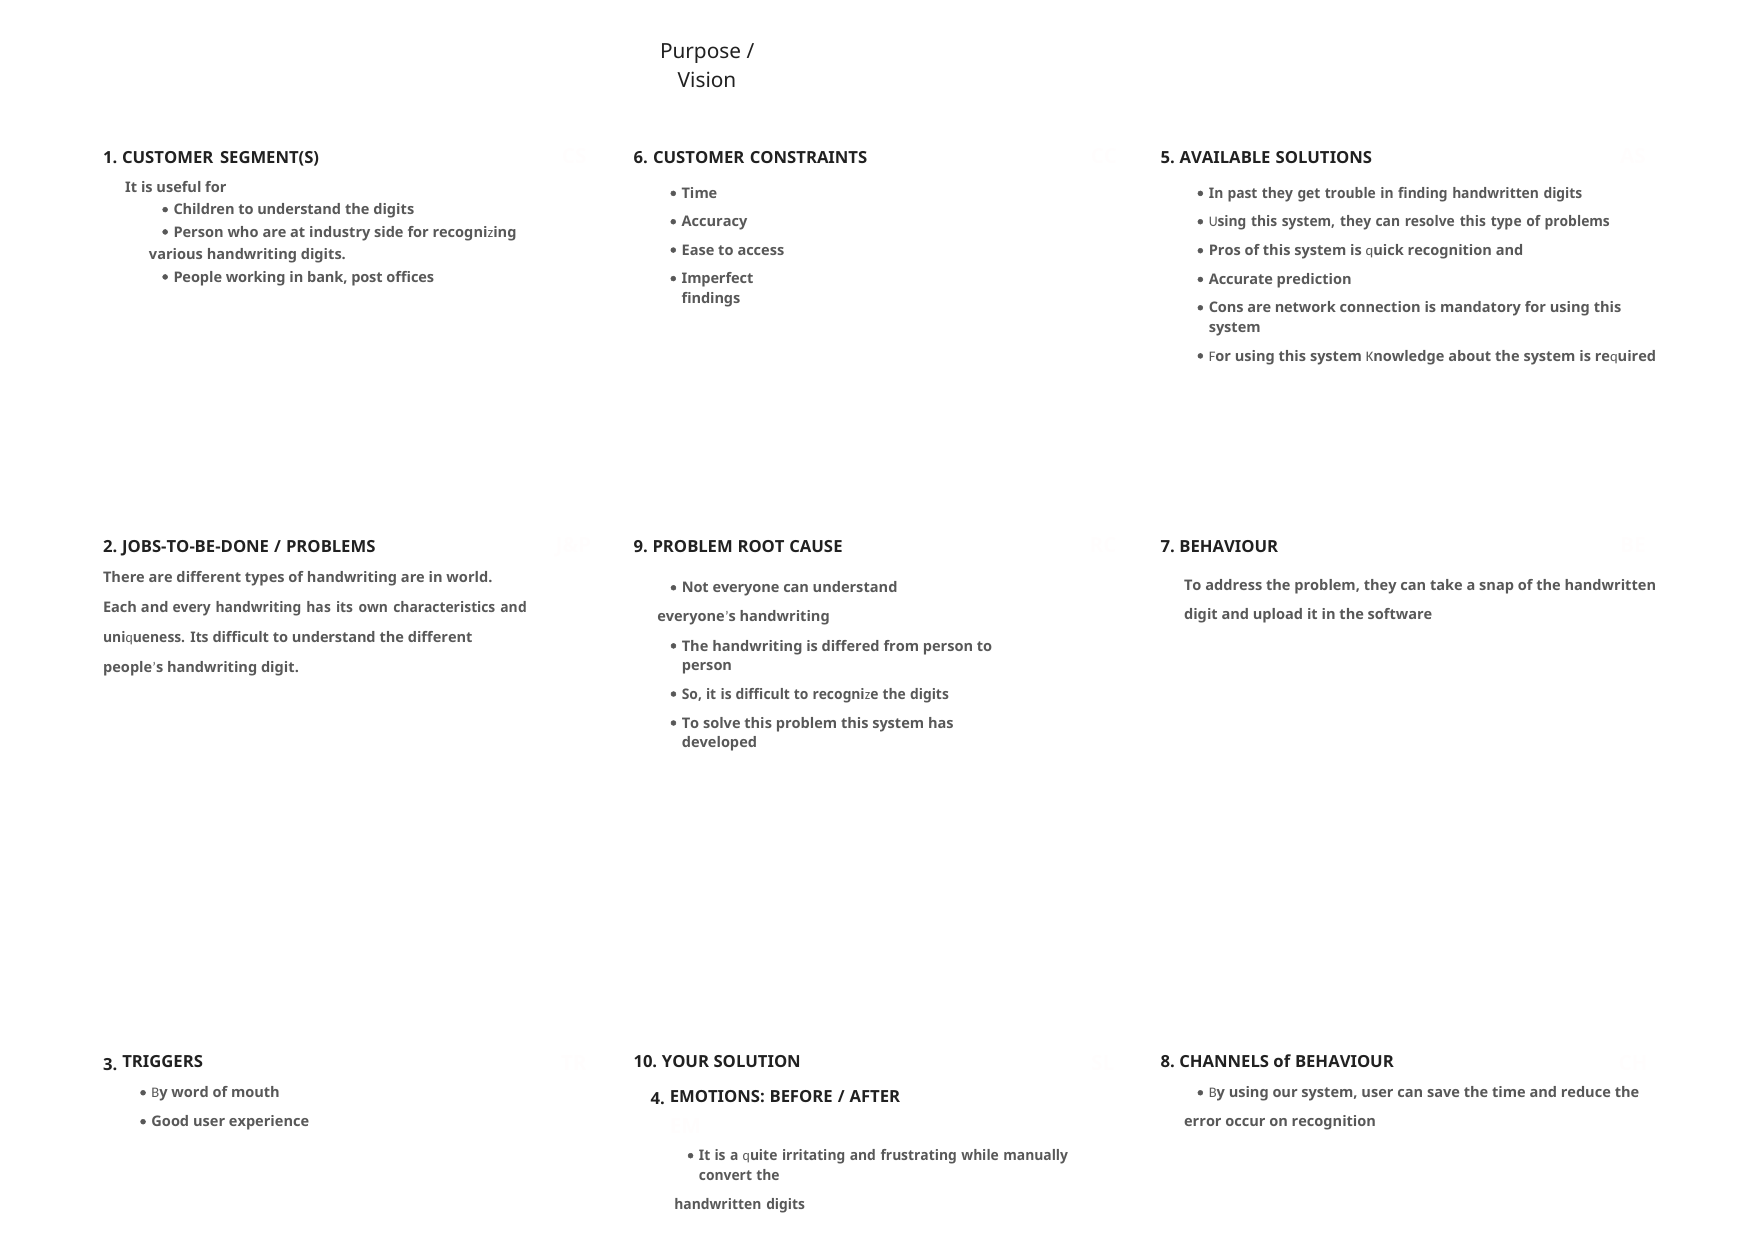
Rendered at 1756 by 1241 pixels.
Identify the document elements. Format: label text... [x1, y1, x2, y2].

subtitle TRIGGERS TR 10. YOUR SOLUTION SL 8. CHANNELS of BEHAVIOUR CH [103, 1048, 1672, 1076]
list In past they get trouble in finding handwritten digits [1198, 183, 1672, 203]
list For using this system Knowledge about the system is required [1198, 345, 1672, 365]
list It is a quite irritating and frustrating while manually convert the [688, 1145, 1096, 1185]
list Ease to access [671, 239, 804, 259]
list People working in bank, post offices [162, 266, 531, 286]
list Accuracy [671, 211, 804, 231]
list Accurate prediction [1198, 269, 1672, 289]
list By using our system, user can save the time and reduce the error occur on recognition [1184, 1082, 1668, 1131]
list Good user experience [140, 1111, 611, 1131]
list So, it is difficult to recognize the digits [671, 683, 1007, 703]
list By word of mouth [140, 1082, 611, 1102]
list Children to understand the digits [162, 199, 531, 219]
text It is useful for [125, 177, 531, 197]
text To address the problem, they can take a snap of the handwritten digit and upload it in the software [1184, 574, 1672, 624]
text handwritten digits [674, 1194, 1096, 1213]
list Cons are network connection is mandatory for using this system [1198, 297, 1672, 337]
list To solve this problem this system has developed [671, 712, 1007, 752]
list Not everyone can understand everyone’s handwriting [657, 577, 945, 626]
list Time [671, 183, 804, 203]
list The handwriting is differed from person to person [671, 635, 1007, 675]
subtitle CUSTOMER SEGMENT(S) CS 6. CUSTOMER CONSTRAINTS CC 5. AVAILABLE SOLUTIONS AS [103, 141, 1672, 169]
list Using this system, they can resolve this type of problems [1198, 211, 1672, 231]
text There are different types of handwriting are in world. Each and every handwriting has its own characteristics and uniqueness. Its difficult to understand the different people’s handwriting digit. [103, 567, 527, 676]
title Purpose / Vision [630, 36, 784, 93]
subtitle JOBS-TO-BE-DONE / PROBLEMS J&P 9. PROBLEM ROOT CAUSE RC 7. BEHAVIOUR BE [103, 531, 1672, 559]
list Imperfect findings [671, 268, 804, 308]
list Pros of this system is quick recognition and [1198, 240, 1672, 260]
list Person who are at industry side for recognizing various handwriting digits. [149, 221, 527, 264]
subtitle EMOTIONS: BEFORE / AFTER EM [650, 1082, 1096, 1139]
